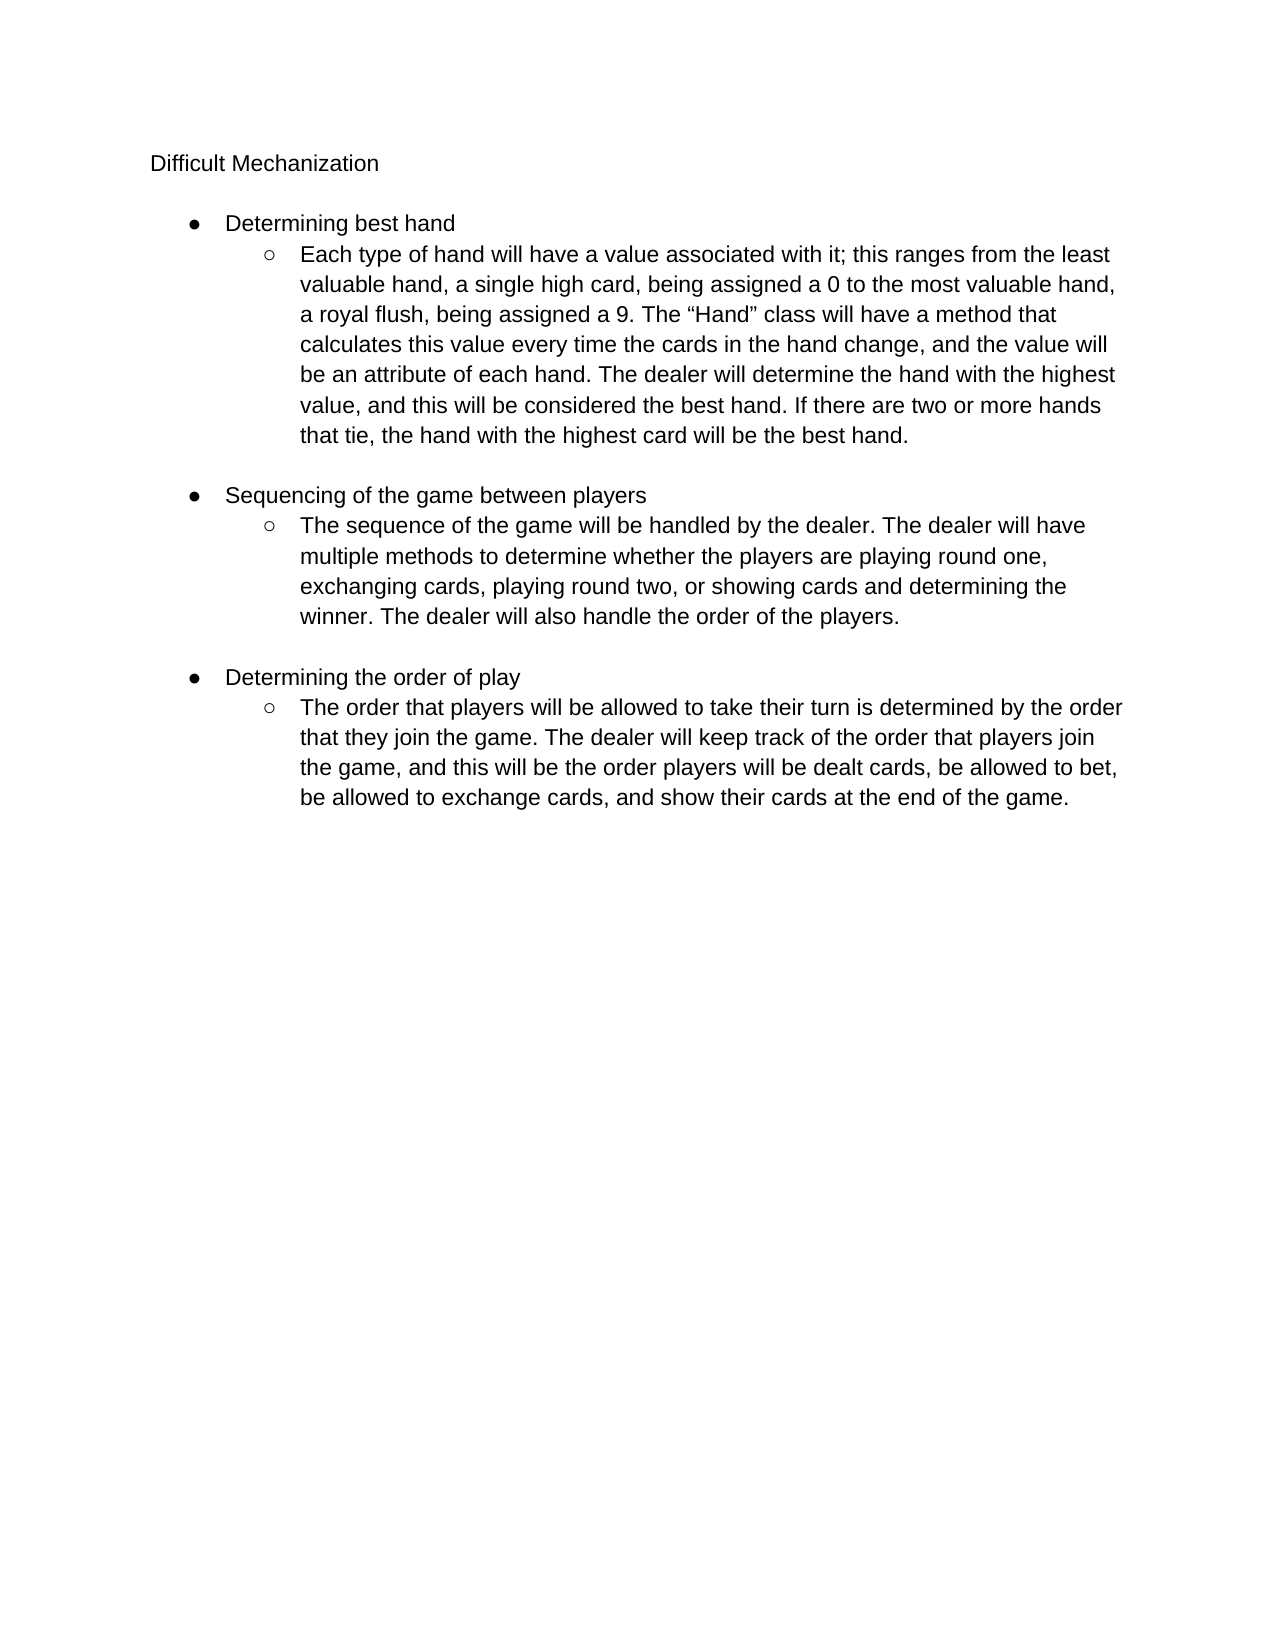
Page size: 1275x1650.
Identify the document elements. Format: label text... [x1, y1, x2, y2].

list The order that players will be allowed to take their turn is determined by the order that they join the game. The dealer will keep track of the order that players join the game, and this will be the order players will be dealt cards, be allowed to bet, be allowed to exchange cards, and show their cards at the end of the game. [262, 694, 1125, 811]
list Each type of hand will have a value associated with it; this ranges from the least valuable hand, a single high card, being assigned a 0 to the most valuable hand, a royal flush, being assigned a 9. The “Hand” class will have a method that calculates this value every time the cards in the hand change, and the value will be an attribute of each hand. The dealer will determine the hand with the highest value, and this will be considered the best hand. If there are two or more hands that tie, the hand with the highest card will be the best hand. [262, 241, 1125, 448]
text Difficult Mechanization [150, 150, 1125, 176]
list Sequencing of the game between players [187, 482, 1125, 509]
list The sequence of the game will be handled by the dealer. The dealer will have multiple methods to determine whether the players are playing round one, exchanging cards, playing round two, or showing cards and determining the winner. The dealer will also handle the order of the players. [262, 512, 1125, 629]
list Determining best hand [187, 210, 1125, 237]
list Determining the order of play [187, 663, 1125, 690]
